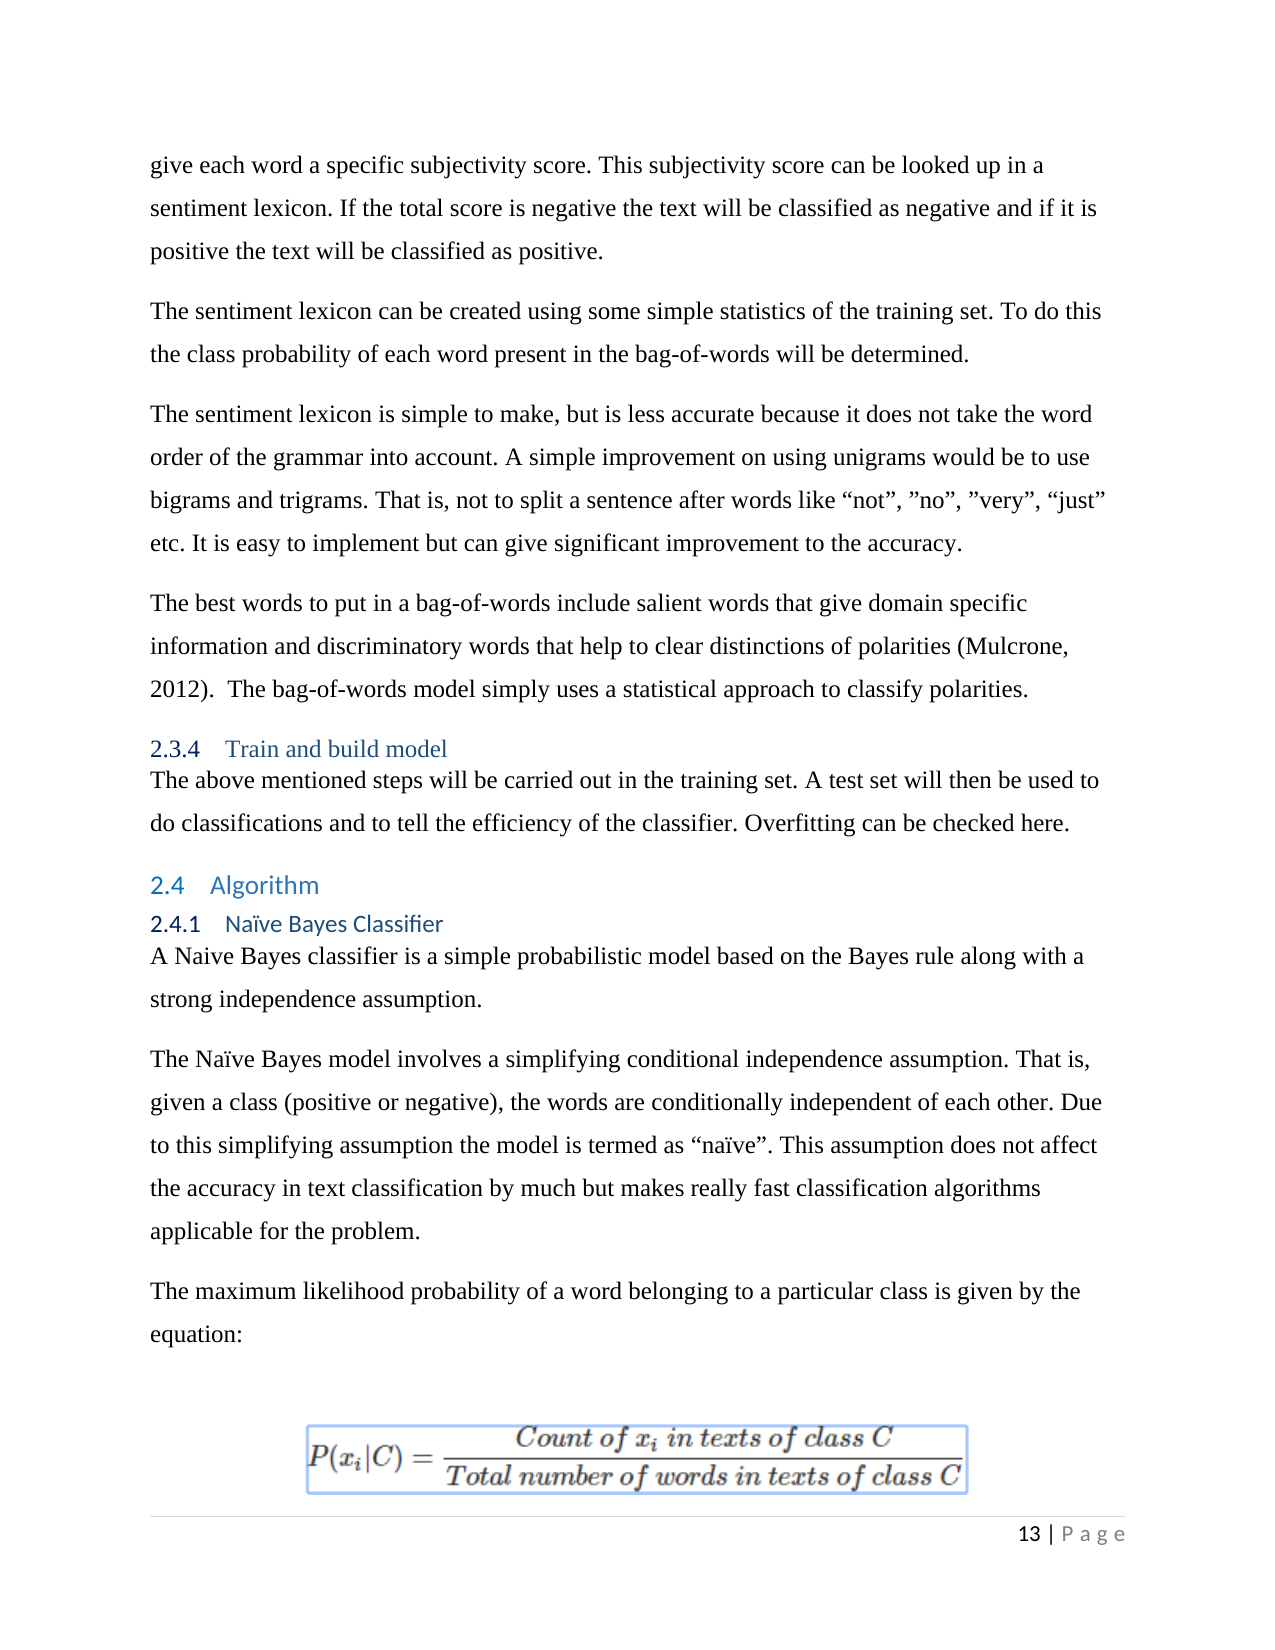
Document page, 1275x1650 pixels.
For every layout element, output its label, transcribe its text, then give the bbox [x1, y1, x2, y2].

text A Naive Bayes classifier is a simple probabilistic model based on the Bayes rule along with a strong independence assumption. [150, 941, 1125, 1013]
text The best words to put in a bag-of-words include salient words that give domain specific information and discriminatory words that help to clear distinctions of polarities (Mulcrone, 2012). The bag-of-words model simply uses a statistical approach to classify polarities. [150, 588, 1125, 703]
text The maximum likelihood probability of a word belonging to a particular class is given by the equation: [150, 1276, 1125, 1348]
text The sentiment lexicon can be created using some simple statistics of the training set. To do this the class probability of each word present in the bag-of-words will be determined. [150, 296, 1125, 368]
subtitle Naïve Bayes Classifier [150, 908, 1125, 938]
text The above mentioned steps will be carried out in the training set. A test set will then be used to do classifications and to tell the efficiency of the classifier. Overfitting can be checked here. [150, 765, 1125, 837]
subtitle Algorithm [150, 868, 1125, 901]
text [150, 150, 1125, 265]
text The Naïve Bayes model involves a simplifying conditional independence assumption. That is, given a class (positive or negative), the words are conditionally independent of each other. Due to this simplifying assumption the model is termed as “naïve”. This assumption does not affect the accuracy in text classification by much but makes really fast classification algorithms applicable for the problem. [150, 1044, 1125, 1245]
picture [303, 1424, 972, 1495]
subtitle Train and build model [150, 734, 1125, 763]
text The sentiment lexicon is simple to make, but is less accurate because it does not take the word order of the grammar into account. A simple improvement on using unigrams would be to use bigrams and trigrams. That is, not to split a sentence after words like “not”, ”no”, ”very”, “just” etc. It is easy to implement but can give significant improvement to the accuracy. [150, 399, 1125, 557]
